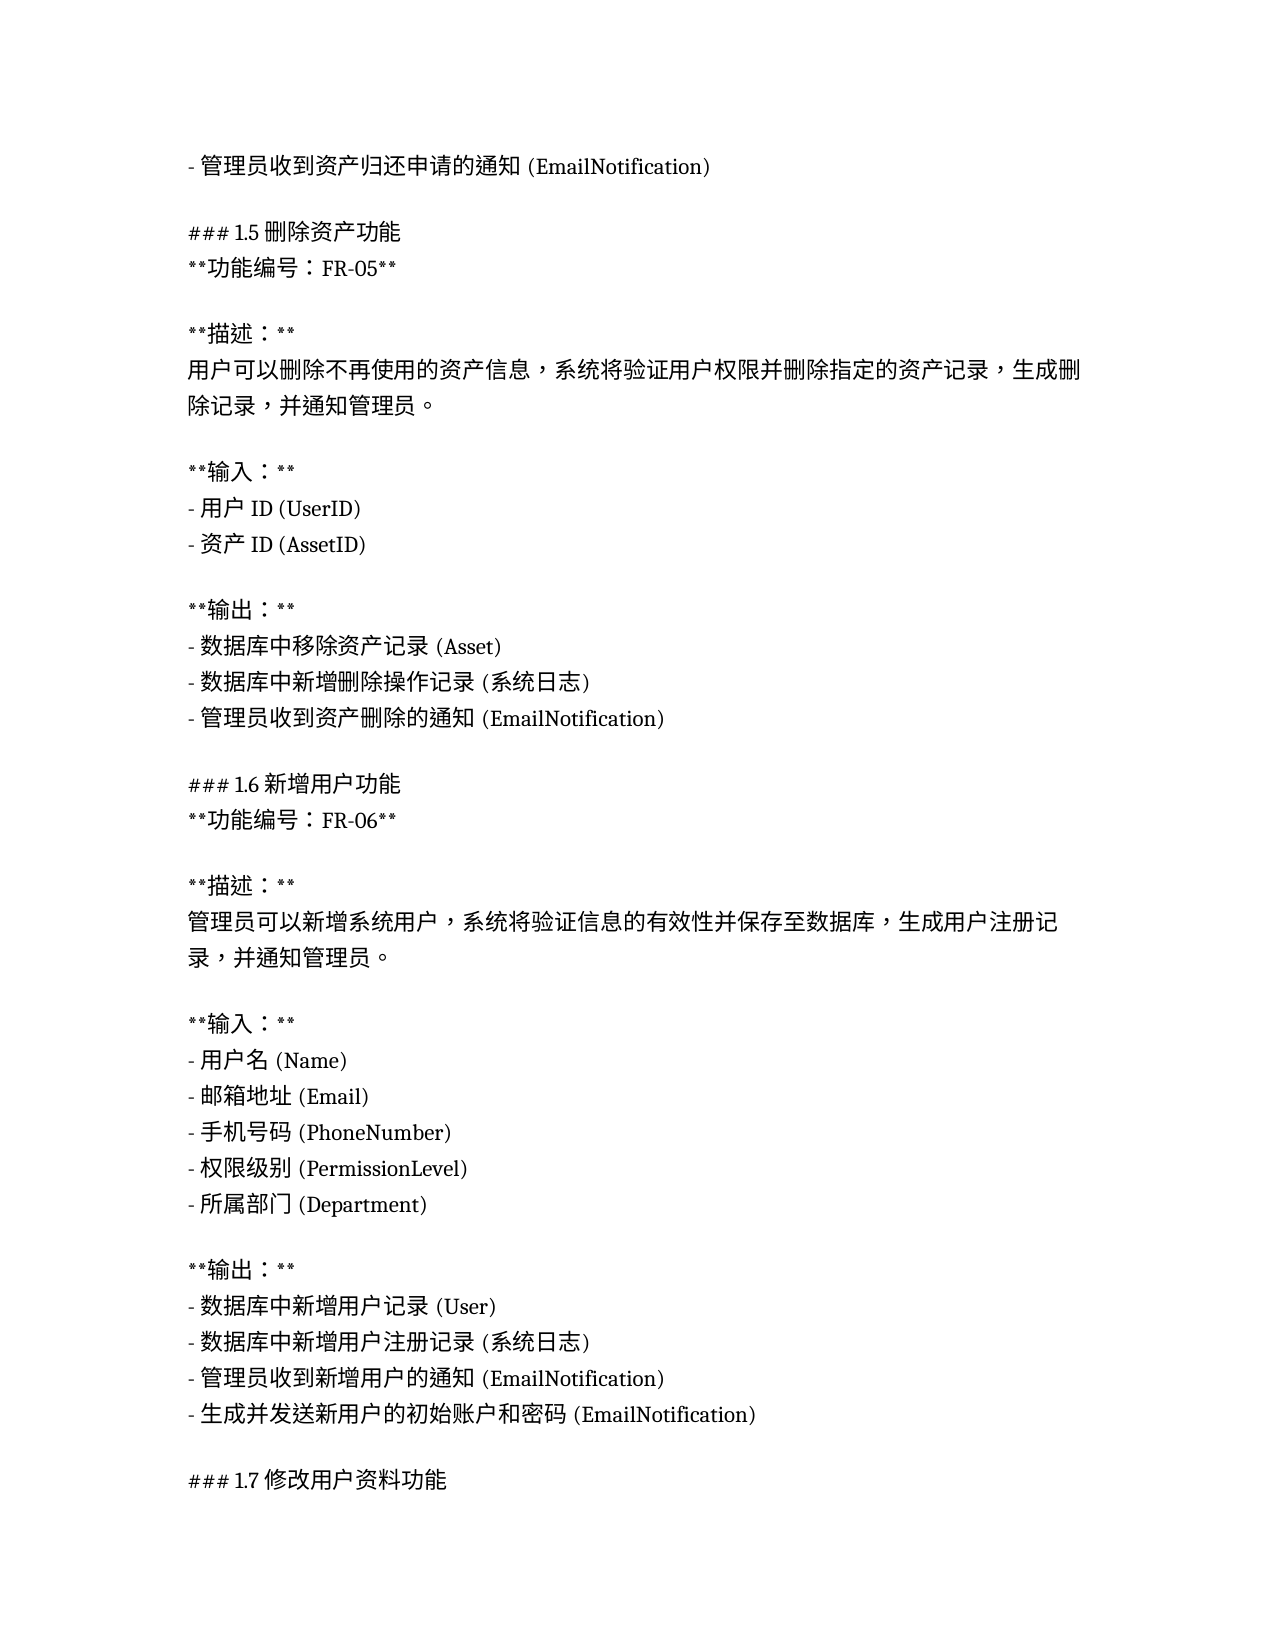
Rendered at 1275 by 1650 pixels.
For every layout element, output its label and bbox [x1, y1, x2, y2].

text [187, 150, 1087, 1495]
